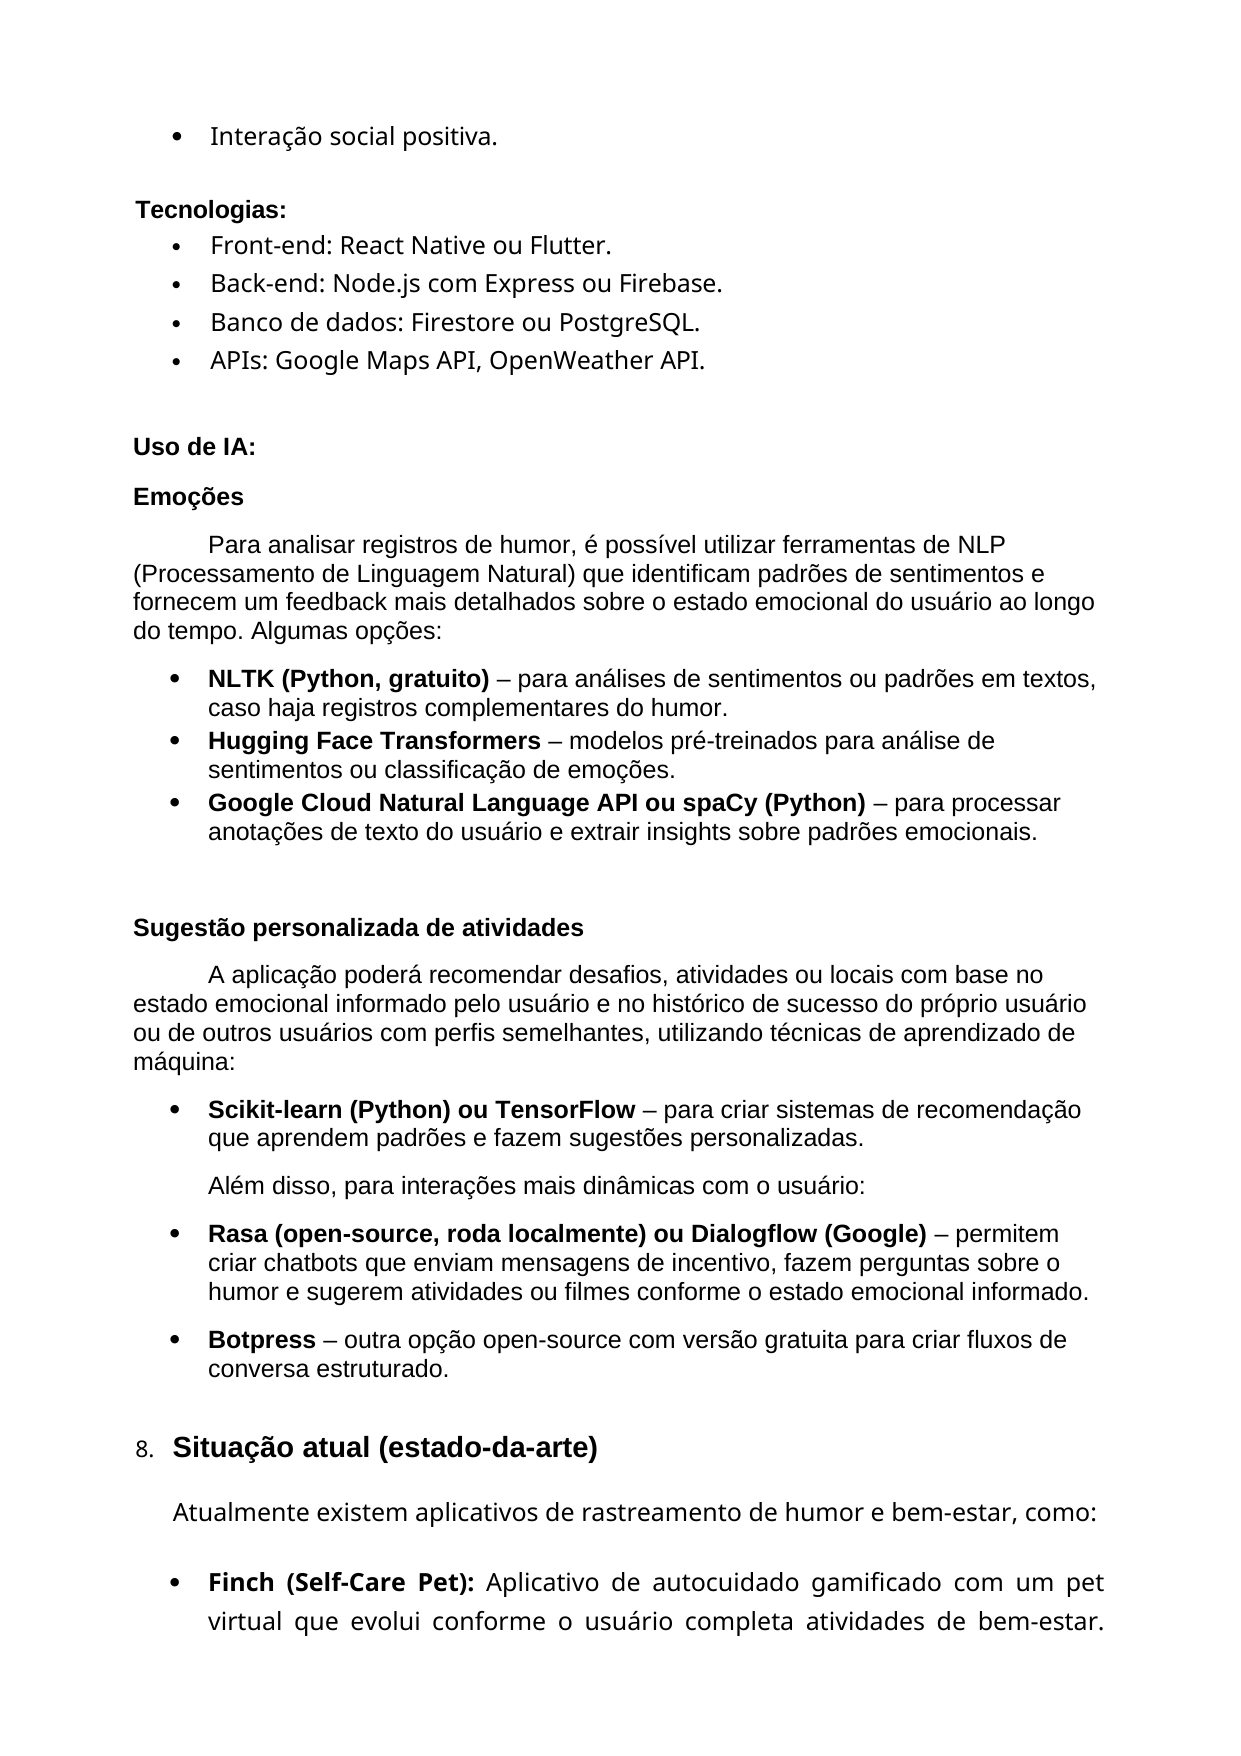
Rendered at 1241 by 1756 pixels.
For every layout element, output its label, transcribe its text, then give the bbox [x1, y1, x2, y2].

list Front-end: React Native ou Flutter. [173, 228, 1107, 262]
list Banco de dados: Firestore ou PostgreSQL. [173, 304, 1107, 338]
list Rasa (open-source, roda localmente) ou Dialogflow (Google) – permitem criar chatbots que enviam mensagens de incentivo, fazem perguntas sobre o humor e sugerem atividades ou filmes conforme o estado emocional informado. [170, 1219, 1107, 1306]
list Scikit-learn (Python) ou TensorFlow – para criar sistemas de recomendação que aprendem padrões e fazem sugestões personalizadas. [170, 1094, 1107, 1152]
list Back-end: Node.js com Express ou Firebase. [173, 266, 1107, 300]
list Hugging Face Transformers – modelos pré-treinados para análise de sentimentos ou classificação de emoções. [170, 726, 1107, 783]
text Uso de IA: [133, 432, 1107, 461]
text Além disso, para interações mais dinâmicas com o usuário: [133, 1171, 1107, 1200]
list Interação social positiva. [173, 118, 1107, 152]
text A aplicação poderá recomendar desafios, atividades ou locais com base no estado emocional informado pelo usuário e no histórico de sucesso do próprio usuário ou de outros usuários com perfis semelhantes, utilizando técnicas de aprendizado de máquina: [133, 960, 1107, 1075]
subtitle Situação atual (estado-da-arte) [135, 1430, 1107, 1464]
list APIs: Google Maps API, OpenWeather API. [173, 343, 1107, 377]
text Sugestão personalizada de atividades [133, 912, 1107, 941]
text Para analisar registros de humor, é possível utilizar ferramentas de NLP (Processamento de Linguagem Natural) que identificam padrões de sentimentos e fornecem um feedback mais detalhados sobre o estado emocional do usuário ao longo do tempo. Algumas opções: [133, 530, 1107, 645]
list Botpress – outra opção open-source com versão gratuita para criar fluxos de conversa estruturado. [170, 1325, 1107, 1382]
subtitle Tecnologias: [135, 194, 1107, 223]
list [170, 1564, 1106, 1637]
list Google Cloud Natural Language API ou spaCy (Python) – para processar anotações de texto do usuário e extrair insights sobre padrões emocionais. [170, 788, 1107, 845]
text Emoções [133, 482, 1107, 511]
text Atualmente existem aplicativos de rastreamento de humor e bem-estar, como: [135, 1495, 1106, 1529]
list NLTK (Python, gratuito) – para análises de sentimentos ou padrões em textos, caso haja registros complementares do humor. [170, 664, 1107, 722]
